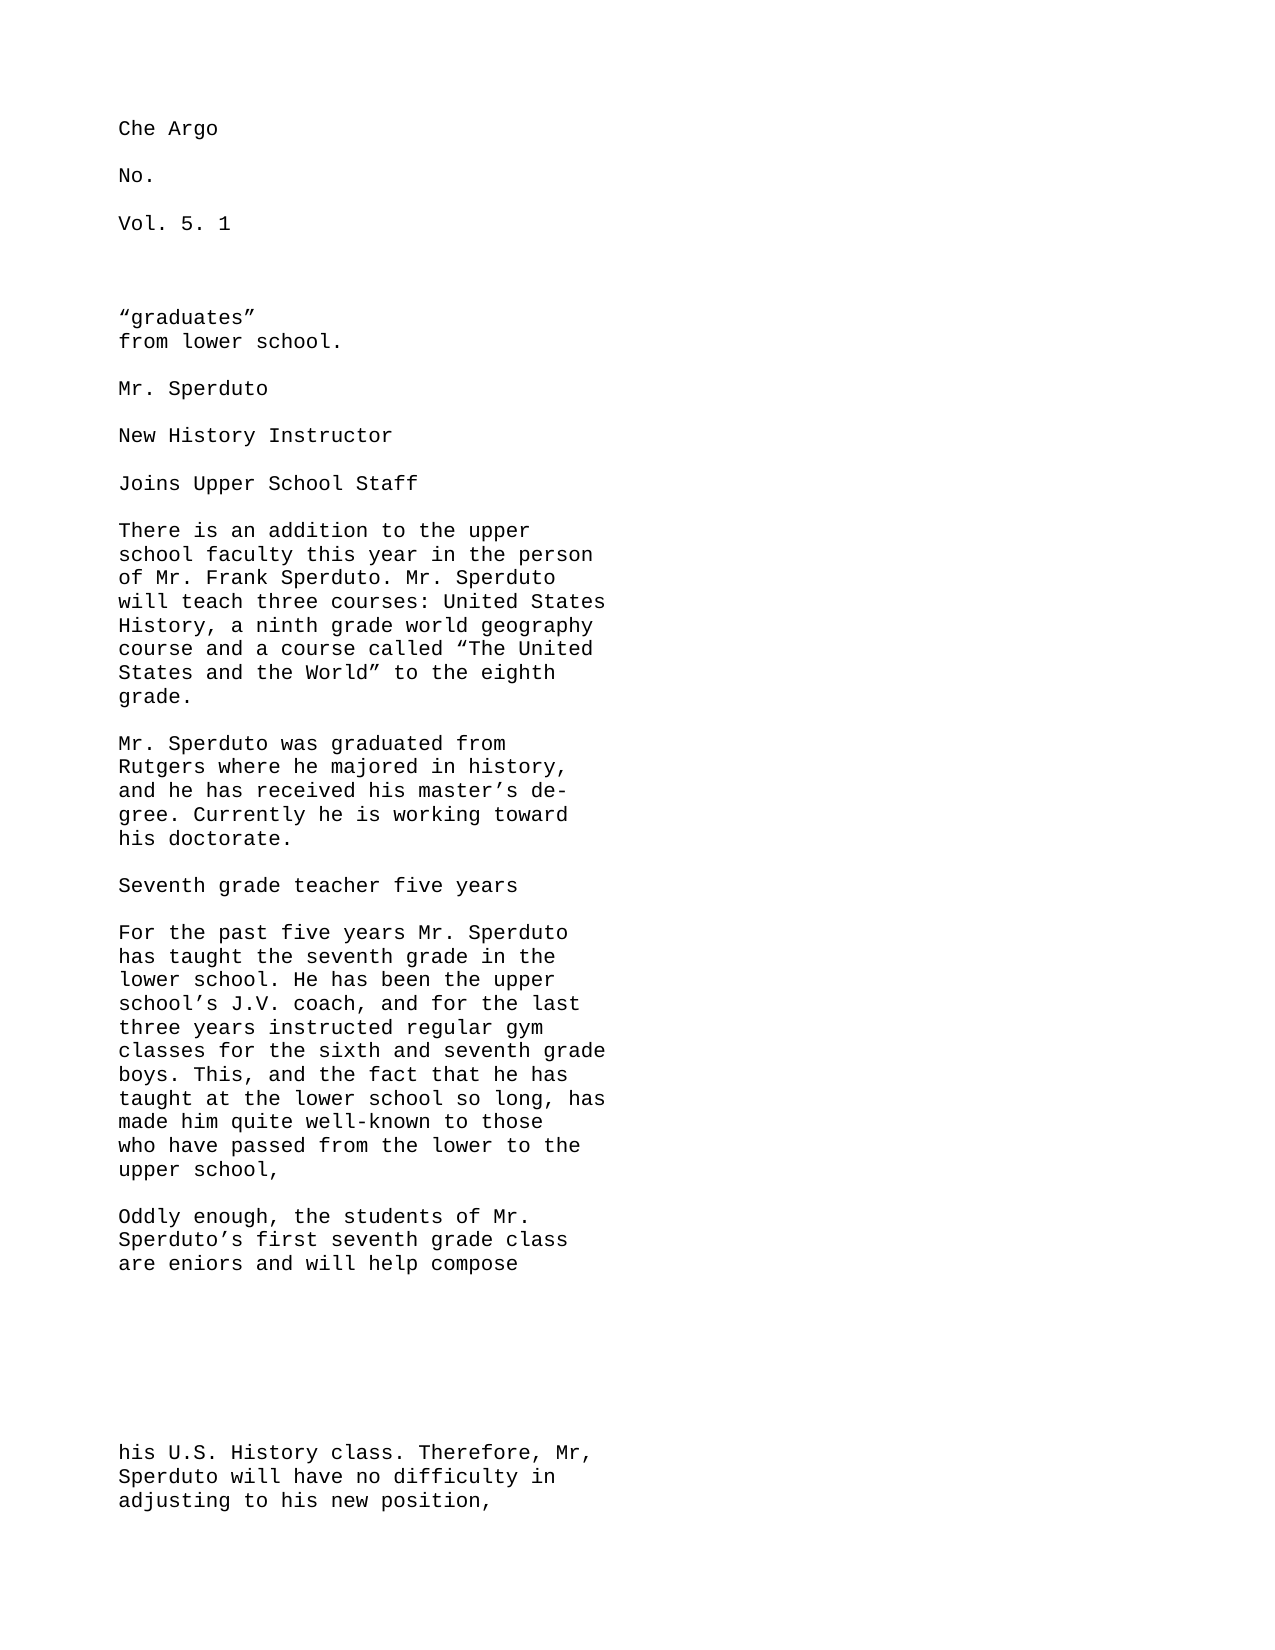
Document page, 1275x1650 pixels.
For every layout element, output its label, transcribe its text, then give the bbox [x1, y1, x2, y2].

text Sperduto will have no difficulty in [118, 1466, 1157, 1489]
text Che Argo [118, 118, 1157, 142]
text Rutgers where he majored in history, [118, 757, 1157, 780]
text Oddly enough, the students of Mr. [118, 1206, 1157, 1229]
text made him quite well-known to those [118, 1111, 1157, 1135]
text of Mr. Frank Sperduto. Mr. Sperduto [118, 567, 1157, 591]
text History, a ninth grade world geography [118, 615, 1157, 638]
text adjusting to his new position, [118, 1489, 1157, 1513]
text Mr. Sperduto was graduated from [118, 733, 1157, 757]
text Sperduto’s first seventh grade class [118, 1229, 1157, 1253]
text has taught the seventh grade in the [118, 946, 1157, 969]
text his U.S. History class. Therefore, Mr, [118, 1442, 1157, 1466]
text Vol. 5. 1 [118, 213, 1157, 236]
text are eniors and will help compose [118, 1253, 1157, 1277]
text will teach three courses: United States [118, 591, 1157, 615]
text States and the World” to the eighth [118, 662, 1157, 686]
text school faculty this year in the person [118, 544, 1157, 567]
text There is an addition to the upper [118, 520, 1157, 544]
text For the past five years Mr. Sperduto [118, 922, 1157, 946]
text his doctorate. [118, 827, 1157, 851]
text Mr. Sperduto [118, 378, 1157, 402]
text Joins Upper School Staff [118, 473, 1157, 496]
text gree. Currently he is working toward [118, 804, 1157, 827]
text upper school, [118, 1158, 1157, 1182]
text “graduates” [118, 307, 1157, 331]
text No. [118, 165, 1157, 189]
text three years instructed regular gym [118, 1017, 1157, 1040]
text from lower school. [118, 331, 1157, 354]
text course and a course called “The United [118, 638, 1157, 662]
text taught at the lower school so long, has [118, 1088, 1157, 1111]
text lower school. He has been the upper [118, 969, 1157, 993]
text grade. [118, 686, 1157, 709]
text and he has received his master’s de- [118, 780, 1157, 804]
text New History Instructor [118, 426, 1157, 449]
text school’s J.V. coach, and for the last [118, 993, 1157, 1017]
text who have passed from the lower to the [118, 1135, 1157, 1158]
text boys. This, and the fact that he has [118, 1064, 1157, 1088]
text classes for the sixth and seventh grade [118, 1040, 1157, 1064]
text Seventh grade teacher five years [118, 875, 1157, 898]
